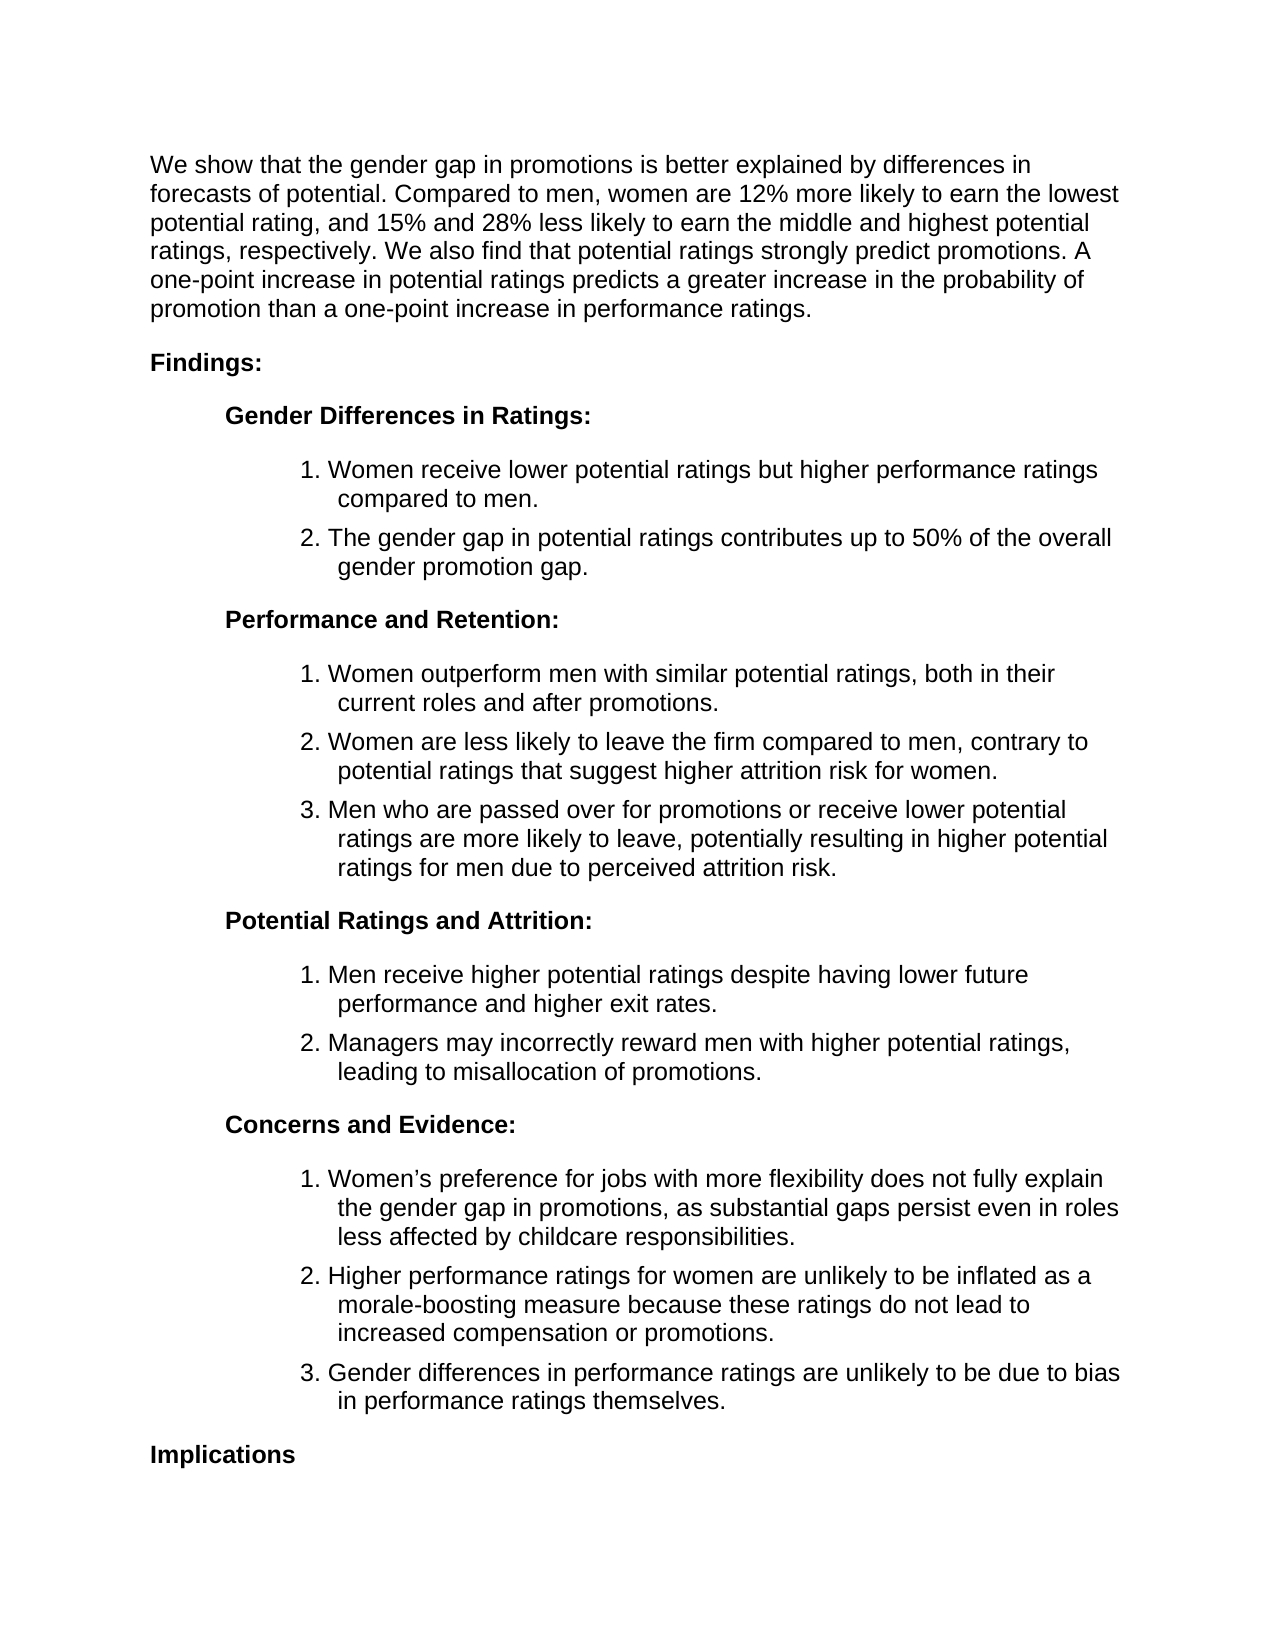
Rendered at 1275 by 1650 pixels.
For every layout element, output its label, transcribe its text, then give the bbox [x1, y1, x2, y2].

text 3. Gender differences in performance ratings are unlikely to be due to bias in performance ratings themselves. [300, 1357, 1125, 1415]
text Potential Ratings and Attrition: [225, 906, 1125, 935]
text We show that the gender gap in promotions is better explained by differences in forecasts of potential. Compared to men, women are 12% more likely to earn the lowest potential rating, and 15% and 28% less likely to earn the middle and highest potential ratings, respectively. We also find that potential ratings strongly predict promotions. A one-point increase in potential ratings predicts a greater increase in the probability of promotion than a one-point increase in performance ratings. [150, 150, 1125, 322]
text 1. Women receive lower potential ratings but higher performance ratings compared to men. [300, 455, 1125, 512]
text Gender Differences in Ratings: [225, 401, 1125, 430]
text Concerns and Evidence: [225, 1110, 1125, 1139]
text 2. Managers may incorrectly reward men with higher potential ratings, leading to misallocation of promotions. [300, 1028, 1125, 1085]
text 1. Women’s preference for jobs with more flexibility does not fully explain the gender gap in promotions, as substantial gaps persist even in roles less affected by childcare responsibilities. [300, 1164, 1125, 1250]
text 2. The gender gap in potential ratings contributes up to 50% of the overall gender promotion gap. [300, 523, 1125, 580]
text Findings: [150, 347, 1125, 376]
text 1. Women outperform men with similar potential ratings, both in their current roles and after promotions. [300, 659, 1125, 717]
subtitle Implications [150, 1440, 1125, 1469]
text 2. Higher performance ratings for women are unlikely to be inflated as a morale-boosting measure because these ratings do not lead to increased compensation or promotions. [300, 1261, 1125, 1347]
text Performance and Retention: [225, 605, 1125, 634]
text 1. Men receive higher potential ratings despite having lower future performance and higher exit rates. [300, 960, 1125, 1017]
text 3. Men who are passed over for promotions or receive lower potential ratings are more likely to leave, potentially resulting in higher potential ratings for men due to perceived attrition risk. [300, 795, 1125, 881]
text 2. Women are less likely to leave the firm compared to men, contrary to potential ratings that suggest higher attrition risk for women. [300, 727, 1125, 784]
